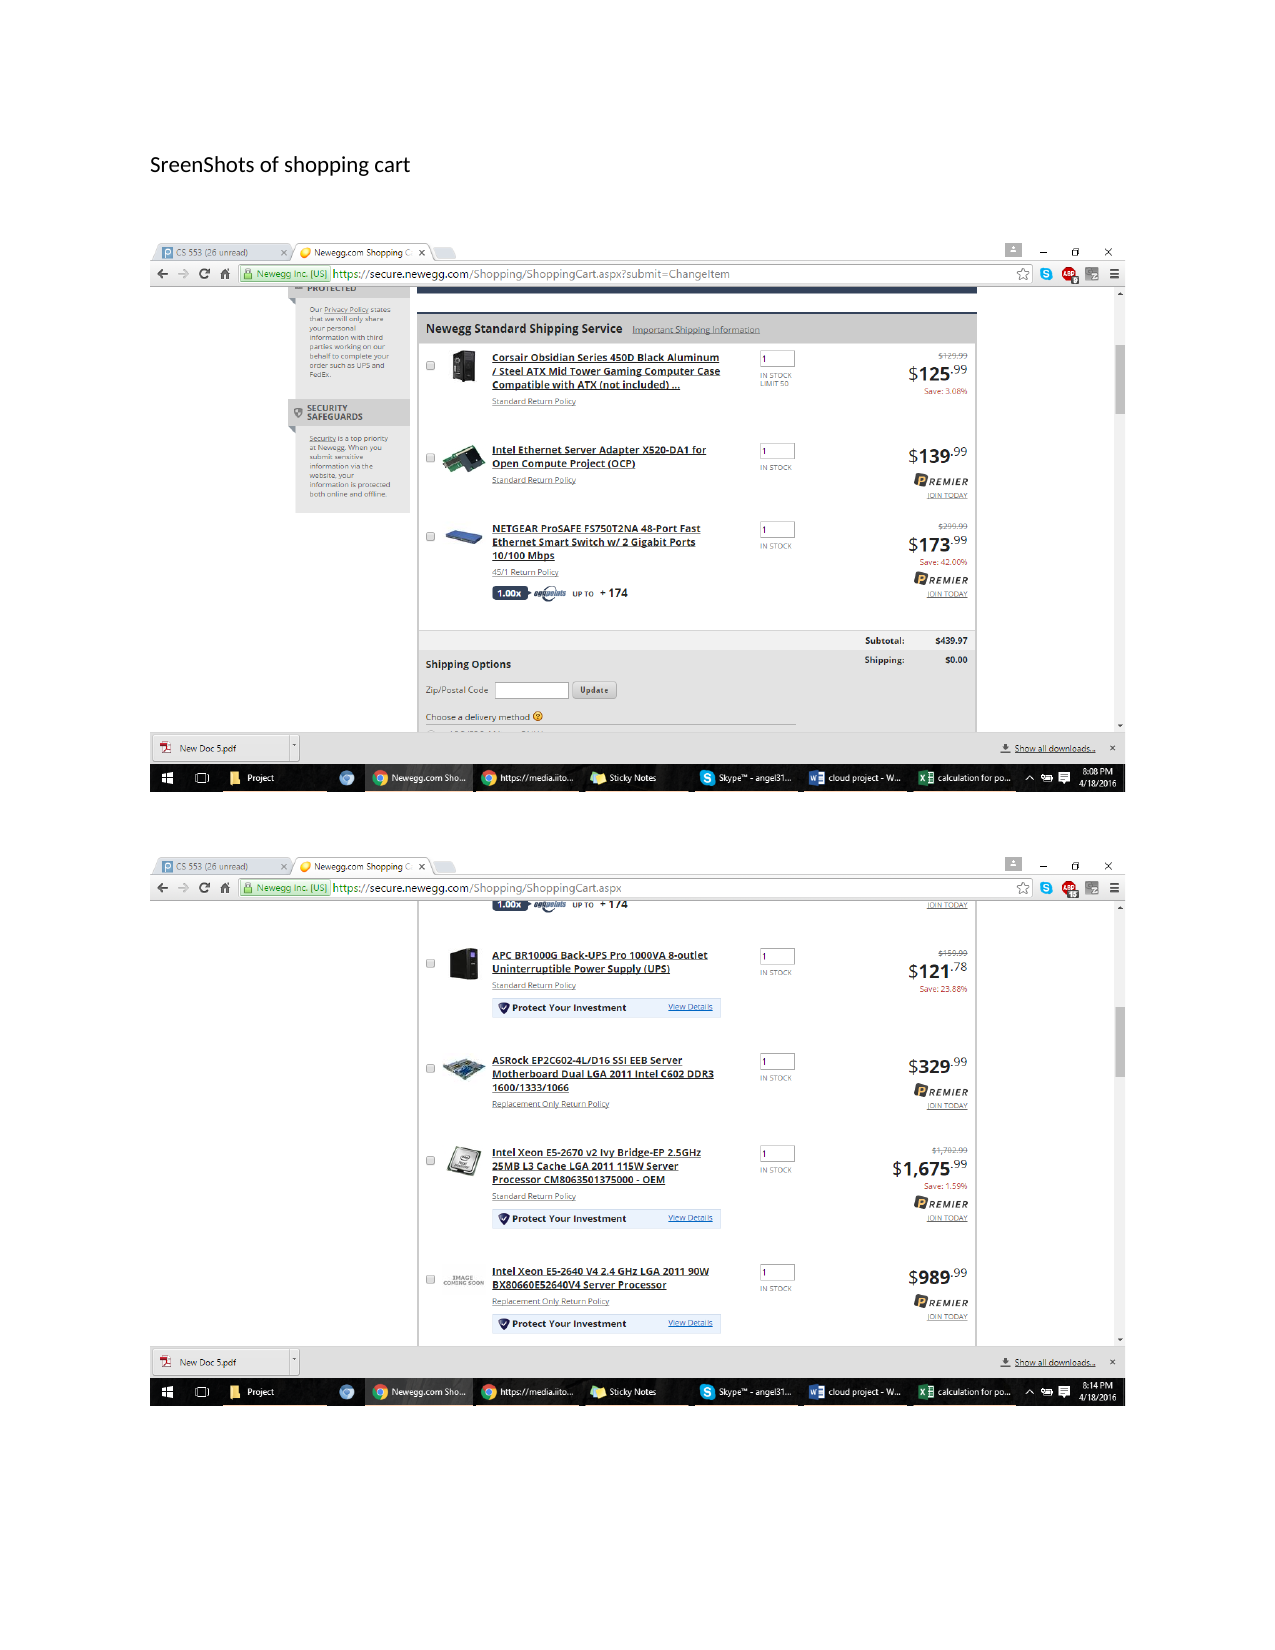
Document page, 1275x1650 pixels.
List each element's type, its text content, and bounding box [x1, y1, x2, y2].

picture [150, 243, 1125, 792]
picture [150, 857, 1125, 1406]
text SreenShots of shopping cart [150, 150, 1125, 178]
